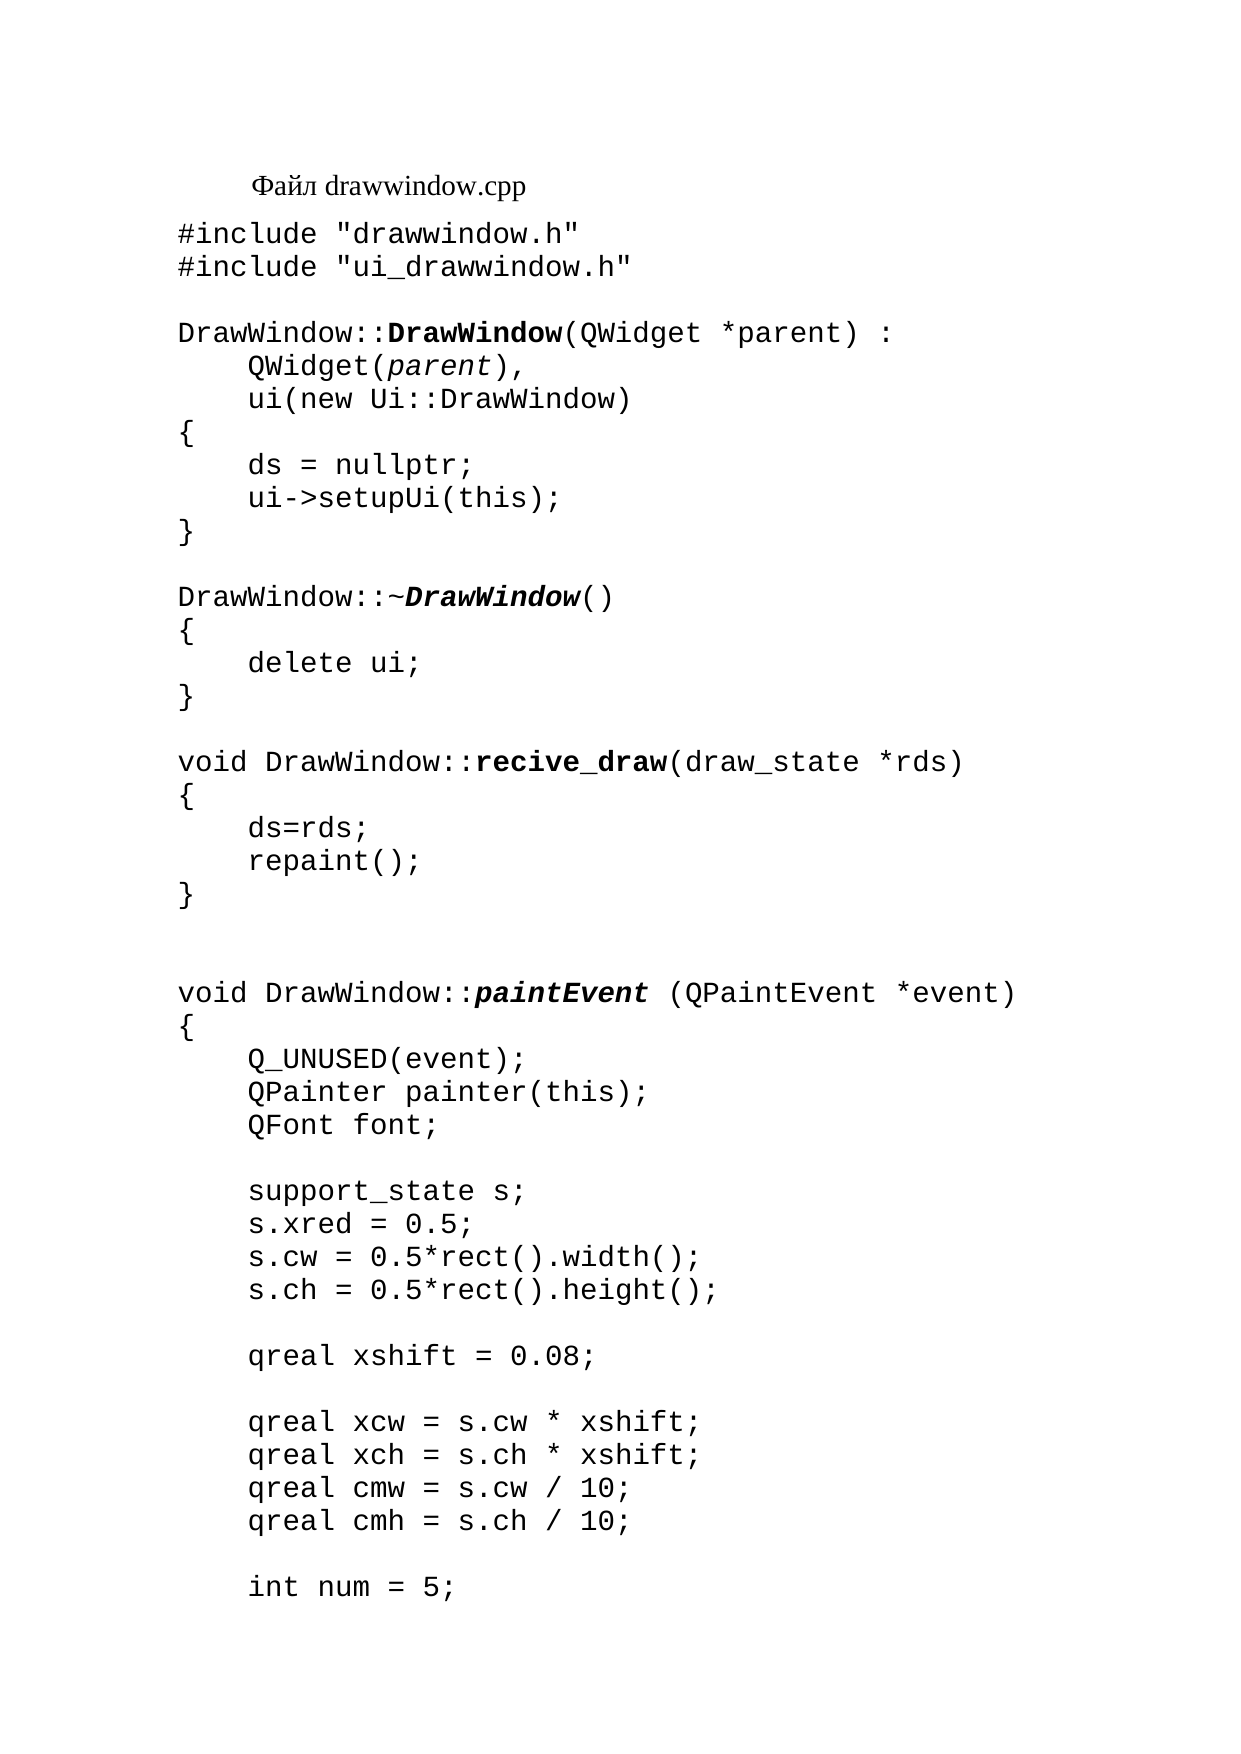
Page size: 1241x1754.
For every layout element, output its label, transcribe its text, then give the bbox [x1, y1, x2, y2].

text qreal xshift = 0.08; [177, 1341, 1152, 1374]
text { [177, 417, 1152, 450]
text s.xred = 0.5; [177, 1209, 1152, 1242]
text ui(new Ui::DrawWindow) [177, 384, 1152, 417]
text void DrawWindow::paintEvent (QPaintEvent *event) [177, 978, 1152, 1011]
text { [177, 615, 1152, 648]
text QWidget(parent), [177, 351, 1152, 384]
text s.cw = 0.5*rect().width(); [177, 1242, 1152, 1275]
text ds=rds; [177, 813, 1152, 846]
text int num = 5; [177, 1573, 1152, 1606]
text Q_UNUSED(event); [177, 1044, 1152, 1077]
text QFont font; [177, 1110, 1152, 1143]
text } [177, 879, 1152, 912]
text Файл drawwindow.cpp [177, 168, 1152, 202]
text { [177, 780, 1152, 813]
text } [177, 681, 1152, 714]
text qreal xcw = s.cw * xshift; [177, 1407, 1152, 1441]
text ui->setupUi(this); [177, 483, 1152, 516]
text DrawWindow::DrawWindow(QWidget *parent) : [177, 318, 1152, 351]
text qreal xch = s.ch * xshift; [177, 1441, 1152, 1473]
text #include "drawwindow.h" [177, 219, 1152, 252]
text support_state s; [177, 1176, 1152, 1209]
text { [177, 1011, 1152, 1044]
text DrawWindow::~DrawWindow() [177, 582, 1152, 615]
text s.ch = 0.5*rect().height(); [177, 1275, 1152, 1308]
text qreal cmw = s.cw / 10; [177, 1473, 1152, 1507]
text repaint(); [177, 846, 1152, 879]
text delete ui; [177, 648, 1152, 681]
text } [177, 516, 1152, 549]
text ds = nullptr; [177, 450, 1152, 483]
text #include "ui_drawwindow.h" [177, 252, 1152, 285]
text void DrawWindow::recive_draw(draw_state *rds) [177, 747, 1152, 780]
text QPainter painter(this); [177, 1077, 1152, 1110]
text qreal cmh = s.ch / 10; [177, 1507, 1152, 1539]
